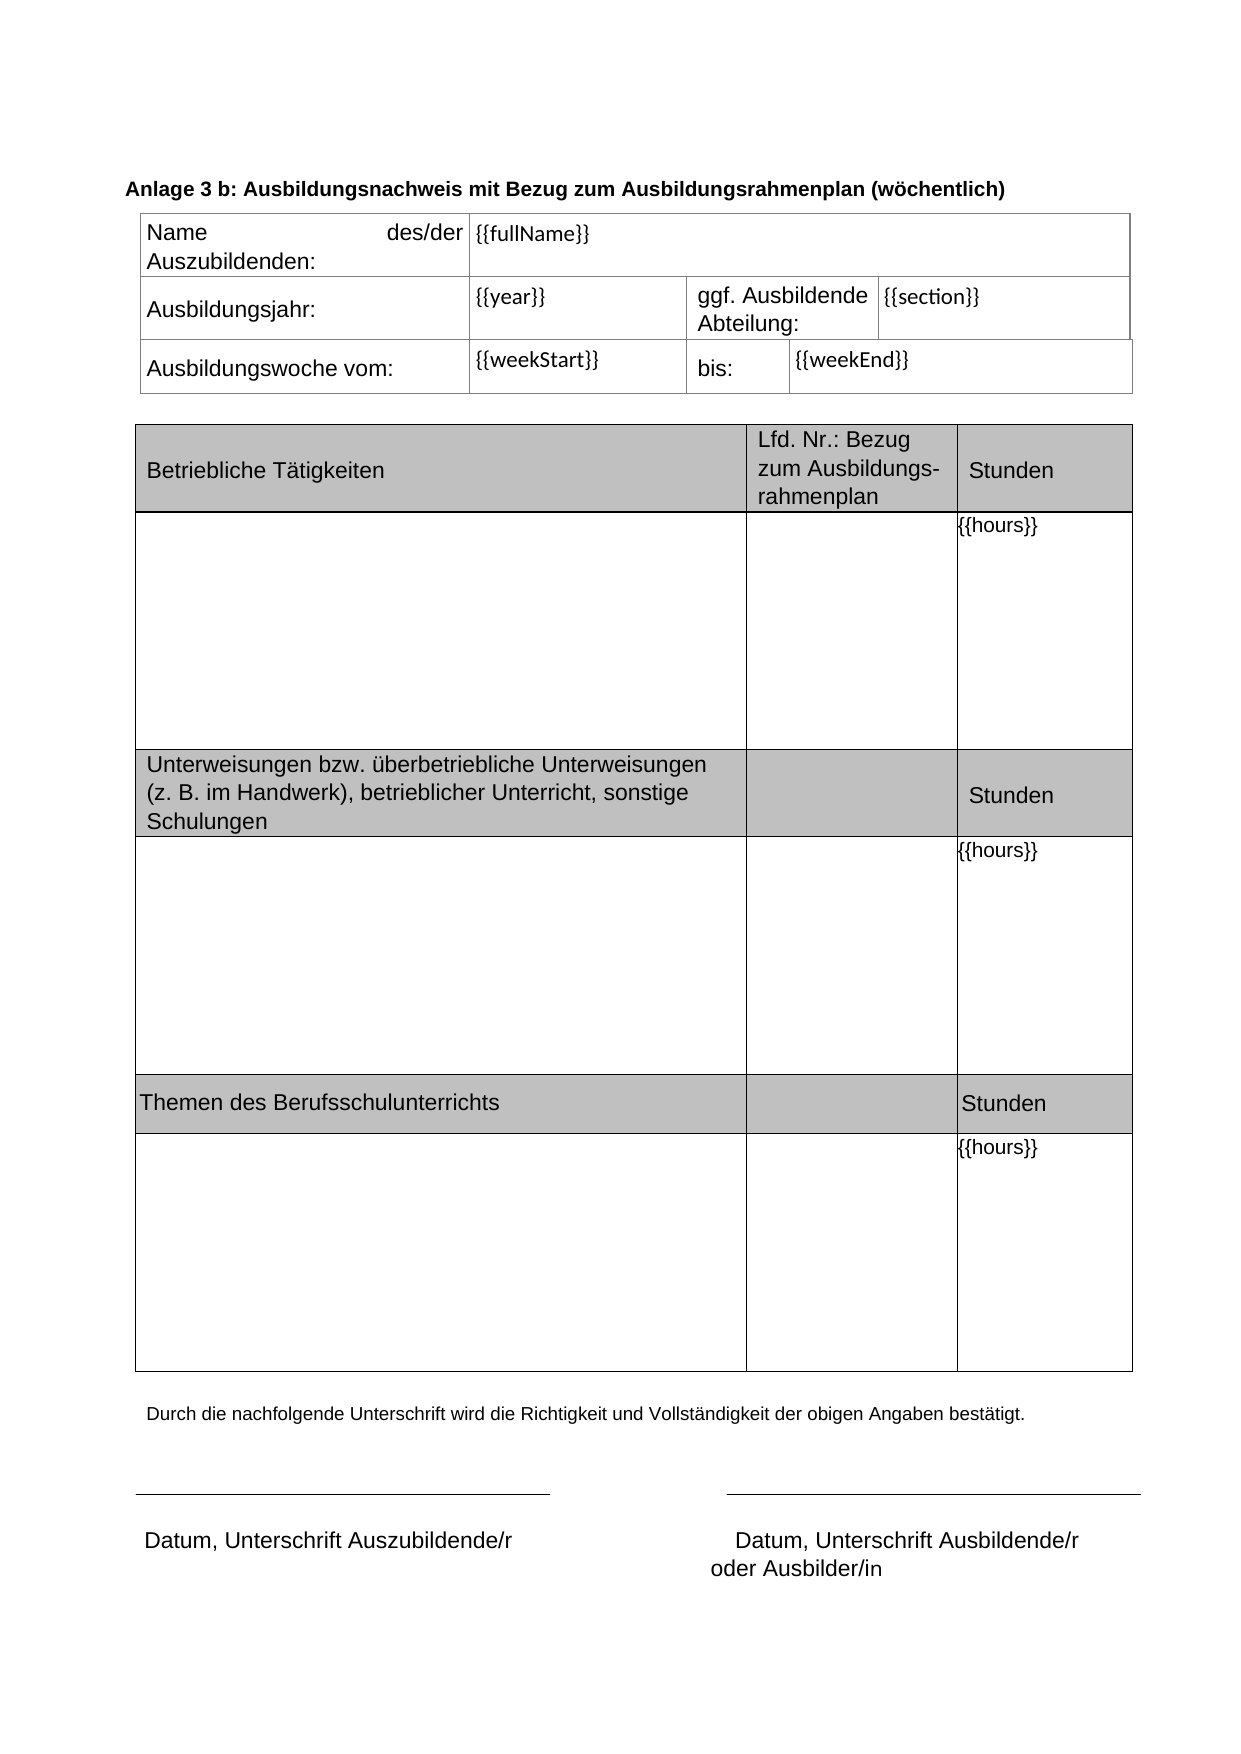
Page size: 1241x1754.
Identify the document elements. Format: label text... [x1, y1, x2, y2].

table_cell Stunden [958, 750, 1132, 836]
table_cell {{hours}} [958, 837, 1132, 1073]
table_cell {{hours}} [958, 513, 1132, 749]
table_cell Themen des Berufsschulunterrichts [136, 1075, 746, 1133]
table_cell {{year}} [470, 277, 686, 339]
table_cell [136, 1134, 746, 1371]
table_cell Stunden [958, 1075, 1132, 1133]
table_cell Unterweisungen bzw. überbetriebliche Unterweisungen (z. B. im Handwerk), betrieblicher Unterricht, sonstige Schulungen [136, 750, 746, 836]
text oder Ausbilder/in [523, 1554, 1069, 1583]
text Datum, Unterschrift Auszubildende/r Datum, Unterschrift Ausbildende/r [125, 1527, 1069, 1553]
table_cell [136, 513, 746, 749]
text Durch die nachfolgende Unterschrift wird die Richtigkeit und Vollständigkeit der obigen Angaben bestätigt. [146, 1402, 1069, 1424]
table_cell [747, 513, 957, 749]
table_cell bis: [687, 340, 789, 393]
table_cell {{weekStart}} [470, 340, 686, 393]
table_header Stunden [958, 425, 1132, 511]
table_header Lfd. Nr.: Bezug zum Ausbildungs- rahmenplan [747, 425, 957, 511]
table_cell [747, 1134, 957, 1371]
table_cell [136, 837, 746, 1073]
table_cell ggf. Ausbildende Abteilung: [687, 277, 878, 339]
table_cell Ausbildungsjahr: [141, 277, 469, 339]
table_cell [747, 750, 957, 836]
table_cell [747, 837, 957, 1073]
table_header Name des/der Auszubildenden: [141, 214, 469, 276]
table_cell Ausbildungswoche vom: [141, 340, 469, 393]
table_cell {{section}} [879, 277, 1129, 339]
table_cell [747, 1075, 957, 1133]
table_cell {{weekEnd}} [790, 340, 1132, 393]
table_cell {{hours}} [958, 1134, 1132, 1371]
table_header Betriebliche Tätigkeiten [136, 425, 746, 511]
text Anlage 3 b: Ausbildungsnachweis mit Bezug zum Ausbildungsrahmenplan (wöchentlich) [125, 177, 1069, 201]
table_header {{fullName}} [470, 214, 1129, 276]
